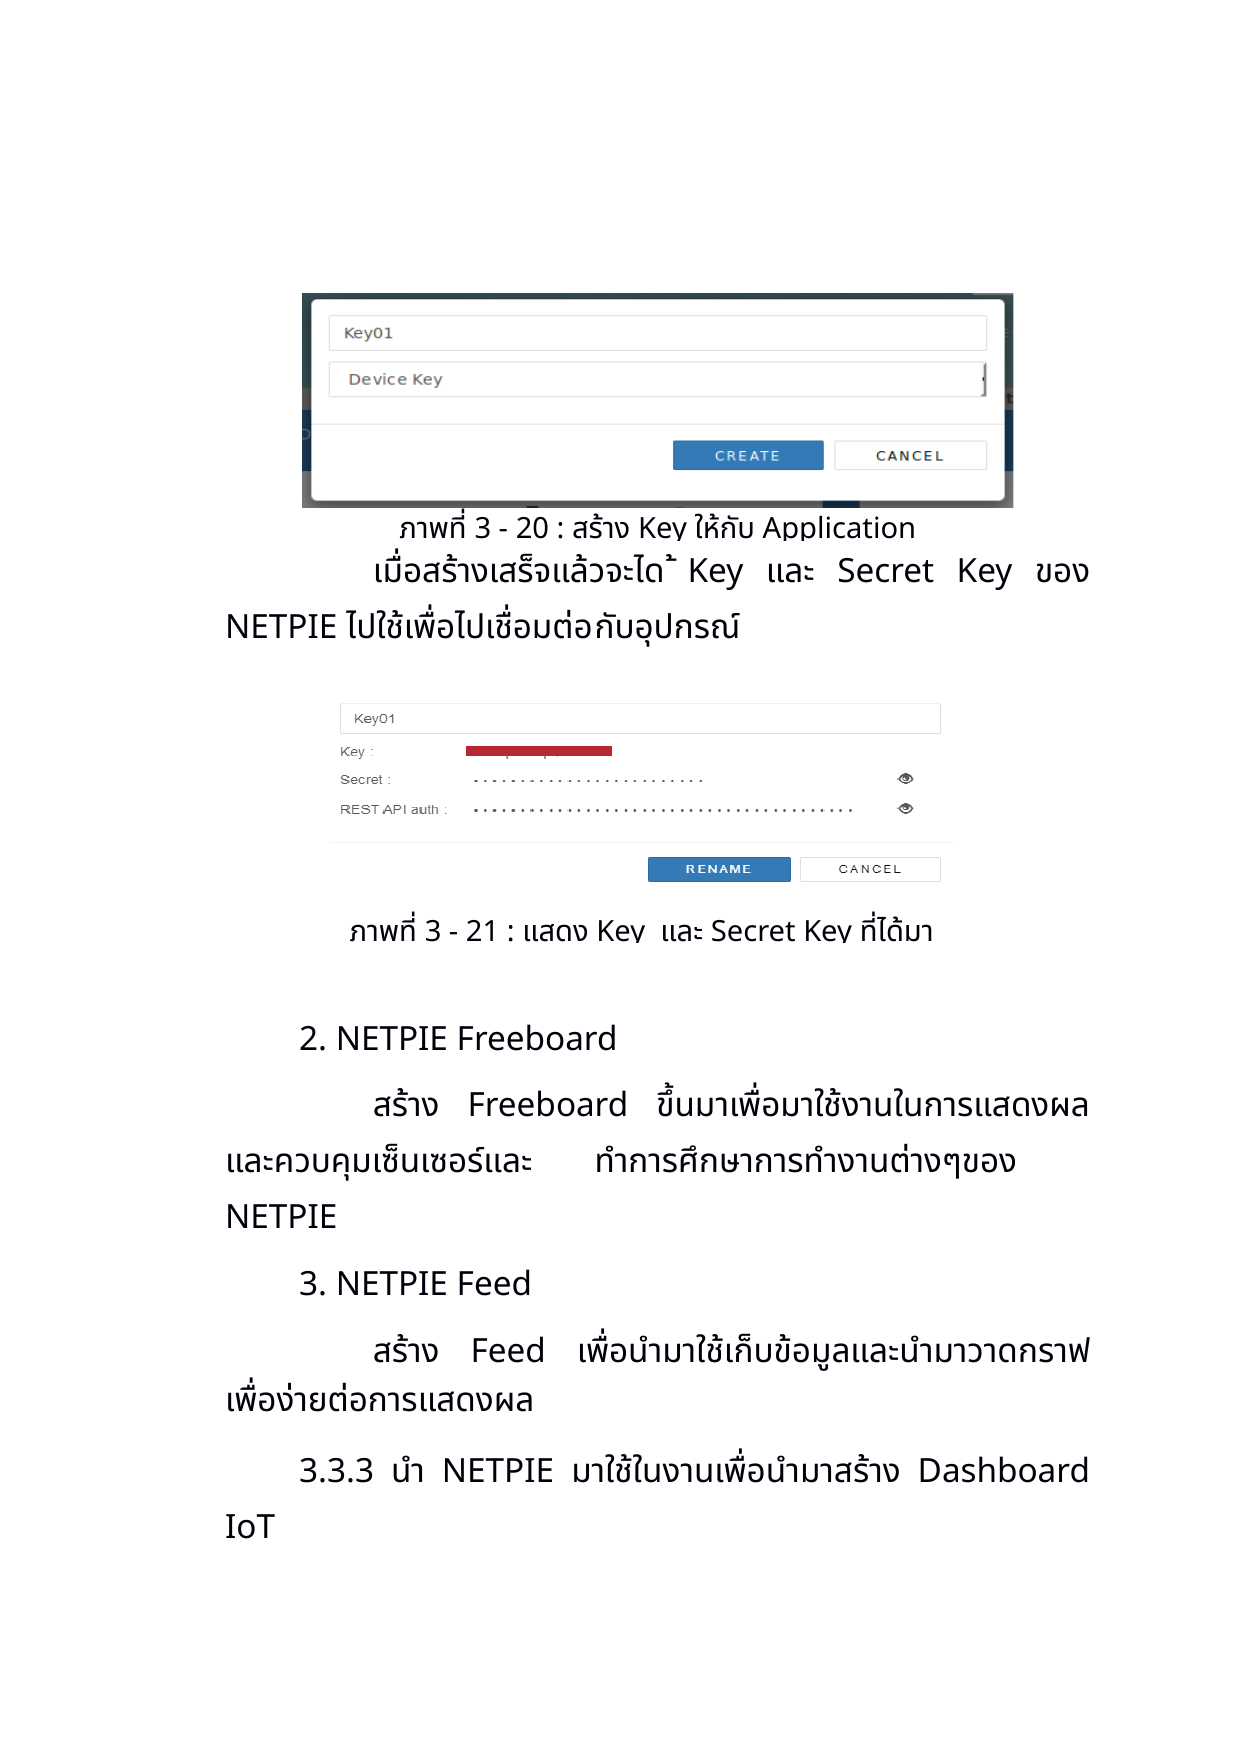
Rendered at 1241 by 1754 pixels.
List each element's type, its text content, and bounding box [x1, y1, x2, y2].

text 3.3.3 นำ NETPIE มาใช้ในงานเพื่อนำมาสร้าง Dashboard IoT [225, 1446, 1090, 1548]
text สร้าง Freeboard ขึ้นมาเพื่อมาใช้งานในการแสดงผลและควบคุมเซ็นเซอร์และ ทำการศึกษาการทำงานต่างๆของ NETPIE [225, 1081, 1090, 1238]
text สร้าง Feed เพื่อนำมาใช้เก็บข้อมูลและนำมาวาดกราฟเพื่อง่ายต่อการแสดงผล [225, 1326, 1090, 1425]
text 2. NETPIE Freeboard [225, 1014, 1090, 1060]
text 3. NETPIE Feed [225, 1259, 1090, 1305]
picture [302, 293, 1014, 508]
picture [330, 687, 953, 903]
